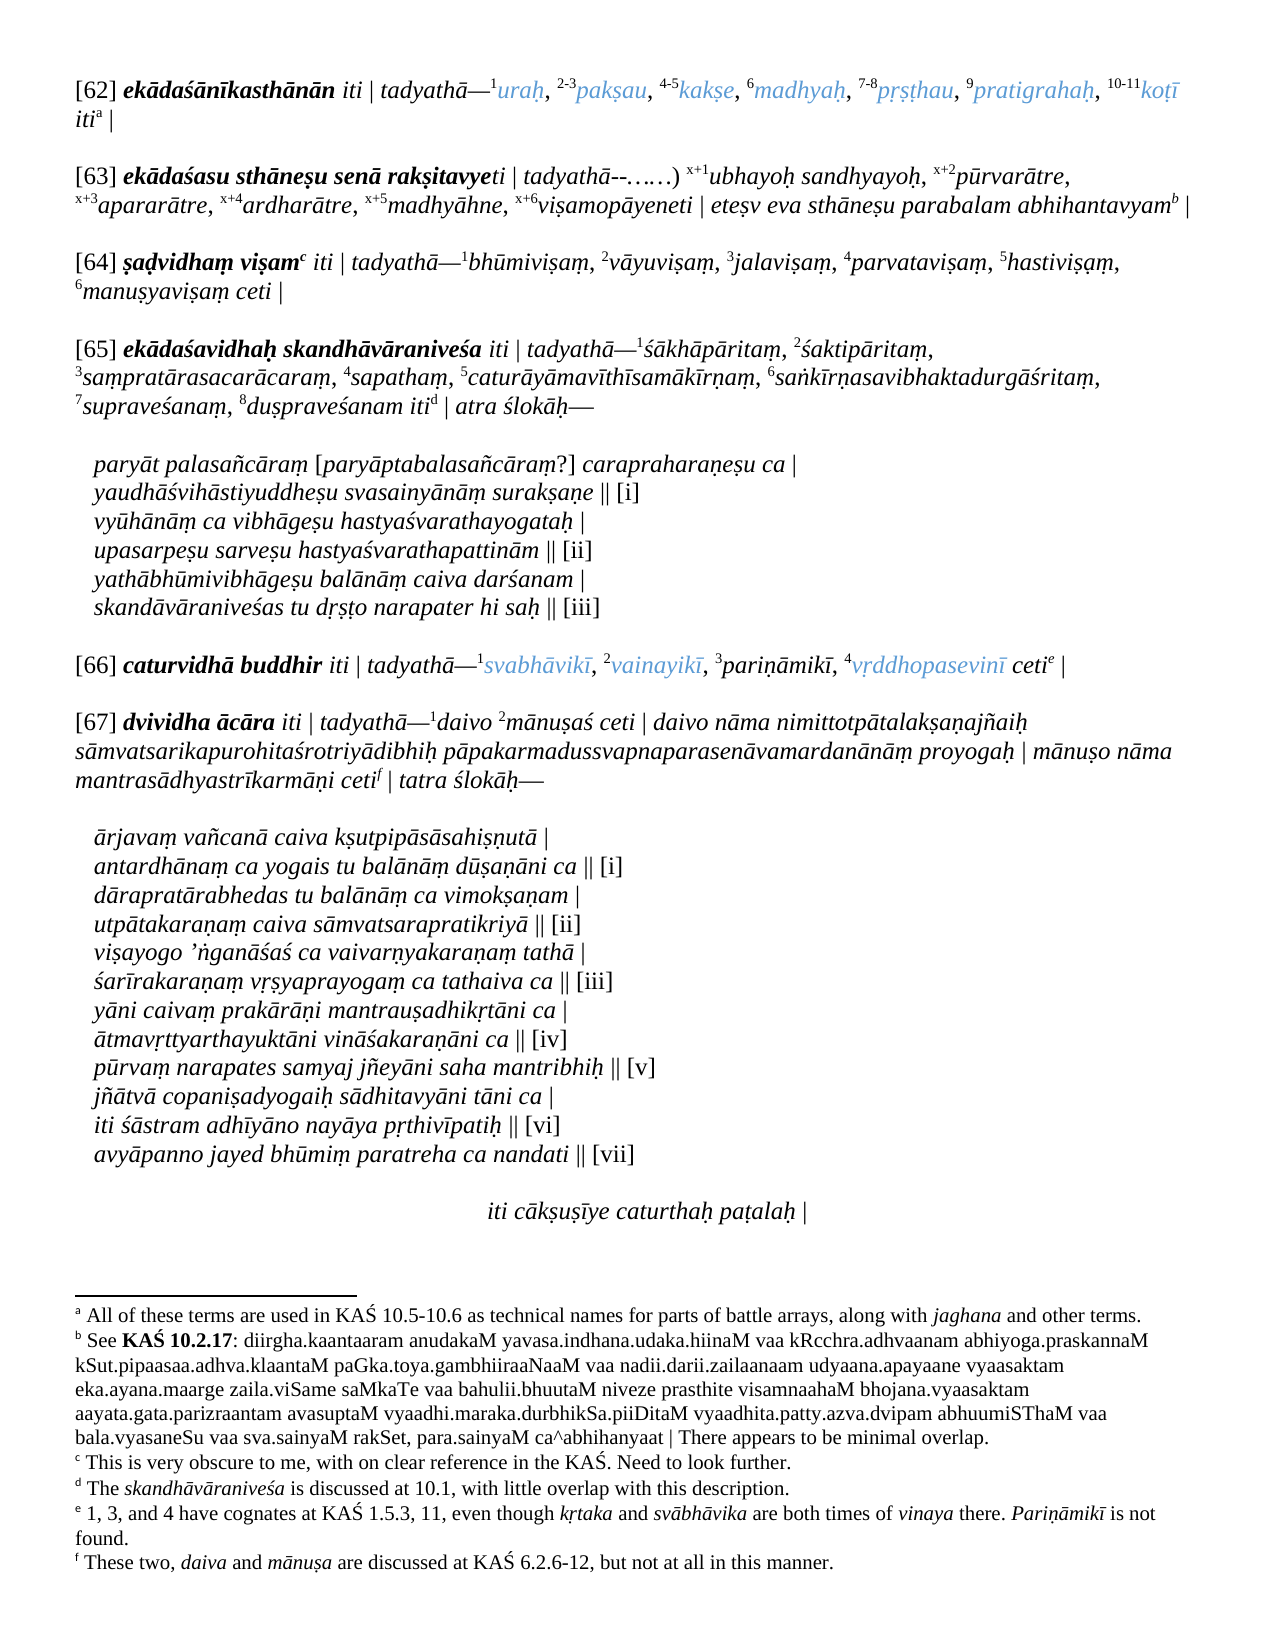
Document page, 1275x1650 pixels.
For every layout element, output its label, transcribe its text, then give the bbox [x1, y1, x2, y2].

text skandāvāraniveśas tu dṛṣṭo narapater hi saḥ || [iii] [94, 592, 1200, 621]
text upasarpeṣu sarveṣu hastyaśvarathapattinām || [ii] [94, 535, 1200, 564]
text yaudhāśvihāstiyuddheṣu svasainyānāṃ surakṣaṇe || [i] [94, 477, 1200, 506]
text [66] caturvidhā buddhir iti | tadyathā—1svabhāvikī, 2vainayikī, 3pariṇāmikī, 4vṛddhopasevinī ceti | [75, 650, 1200, 679]
text ārjavaṃ vañcanā caiva kṣutpipāsāsahiṣṇutā | [94, 822, 1200, 851]
text yāni caivaṃ prakārāṇi mantrauṣadhikṛtāni ca | [94, 995, 1200, 1024]
text paryāt palasañcāraṃ [paryāptabalasañcāraṃ?] carapraharaṇeṣu ca | [94, 449, 1200, 477]
text [67] dvividha ācāra iti | tadyathā—1daivo 2mānuṣaś ceti | daivo nāma nimittotpātalakṣaṇajñaiḥ sāmvatsarikapurohitaśrotriyādibhiḥ pāpakarmadussvapnaparasenāvamardanānāṃ proyogaḥ | mānuṣo nāma mantrasādhyastrīkarmāṇi ceti | tatra ślokāḥ— [75, 707, 1200, 794]
text ātmavṛttyarthayuktāni vināśakaraṇāni ca || [iv] [94, 1024, 1200, 1052]
text antardhānaṃ ca yogais tu balānāṃ dūṣaṇāni ca || [i] [94, 851, 1200, 880]
text [62] ekādaśānīkasthānān iti | tadyathā—1uraḥ, 2-3pakṣau, 4-5kakṣe, 6madhyaḥ, 7-8pṛṣṭhau, 9pratigrahaḥ, 10-11koṭī iti | [75, 75, 1200, 132]
text dārapratārabhedas tu balānāṃ ca vimokṣaṇam | [94, 880, 1200, 909]
text [64] ṣaḍvidhaṃ viṣam iti | tadyathā—1bhūmiviṣaṃ, 2vāyuviṣaṃ, 3jalaviṣaṃ, 4parvataviṣaṃ, 5hastiviṣạṃ, 6manuṣyaviṣaṃ ceti | [75, 247, 1200, 305]
text iti śāstram adhīyāno nayāya pṛthivīpatiḥ || [vi] [94, 1110, 1200, 1139]
text jñātvā copaniṣadyogaiḥ sādhitavyāni tāni ca | [94, 1081, 1200, 1110]
text yathābhūmivibhāgeṣu balānāṃ caiva darśanam | [94, 564, 1200, 592]
text [65] ekādaśavidhaḥ skandhāvāraniveśa iti | tadyathā—1śākhāpāritaṃ, 2śaktipāritaṃ, 3saṃpratārasacarācaraṃ, 4sapathaṃ, 5caturāyāmavīthīsamākīrṇaṃ, 6saṅkīrṇasavibhaktadurgāśritaṃ, 7supraveśanaṃ, 8duṣpraveśanam iti | atra ślokāḥ— [75, 334, 1200, 420]
text avyāpanno jayed bhūmiṃ paratreha ca nandati || [vii] [94, 1139, 1200, 1167]
text vyūhānāṃ ca vibhāgeṣu hastyaśvarathayogataḥ | [94, 506, 1200, 535]
text iti cākṣuṣīye caturthaḥ paṭalaḥ | [94, 1196, 1200, 1225]
text viṣayogo ’ṅganāśaś ca vaivarṇyakaraṇaṃ tathā | [94, 937, 1200, 966]
text śarīrakaraṇaṃ vṛṣyaprayogaṃ ca tathaiva ca || [iii] [94, 966, 1200, 995]
text utpātakaraṇaṃ caiva sāmvatsarapratikriyā || [ii] [94, 909, 1200, 937]
text pūrvaṃ narapates samyaj jñeyāni saha mantribhiḥ || [v] [94, 1052, 1200, 1081]
text [63] ekādaśasu sthāneṣu senā rakṣitavyeti | tadyathā--……) x+1ubhayoḥ sandhyayoḥ, x+2pūrvarātre, x+3apararātre, x+4ardharātre, x+5madhyāhne, x+6viṣamopāyeneti | eteṣv eva sthāneṣu parabalam abhihantavyam | [75, 161, 1200, 219]
